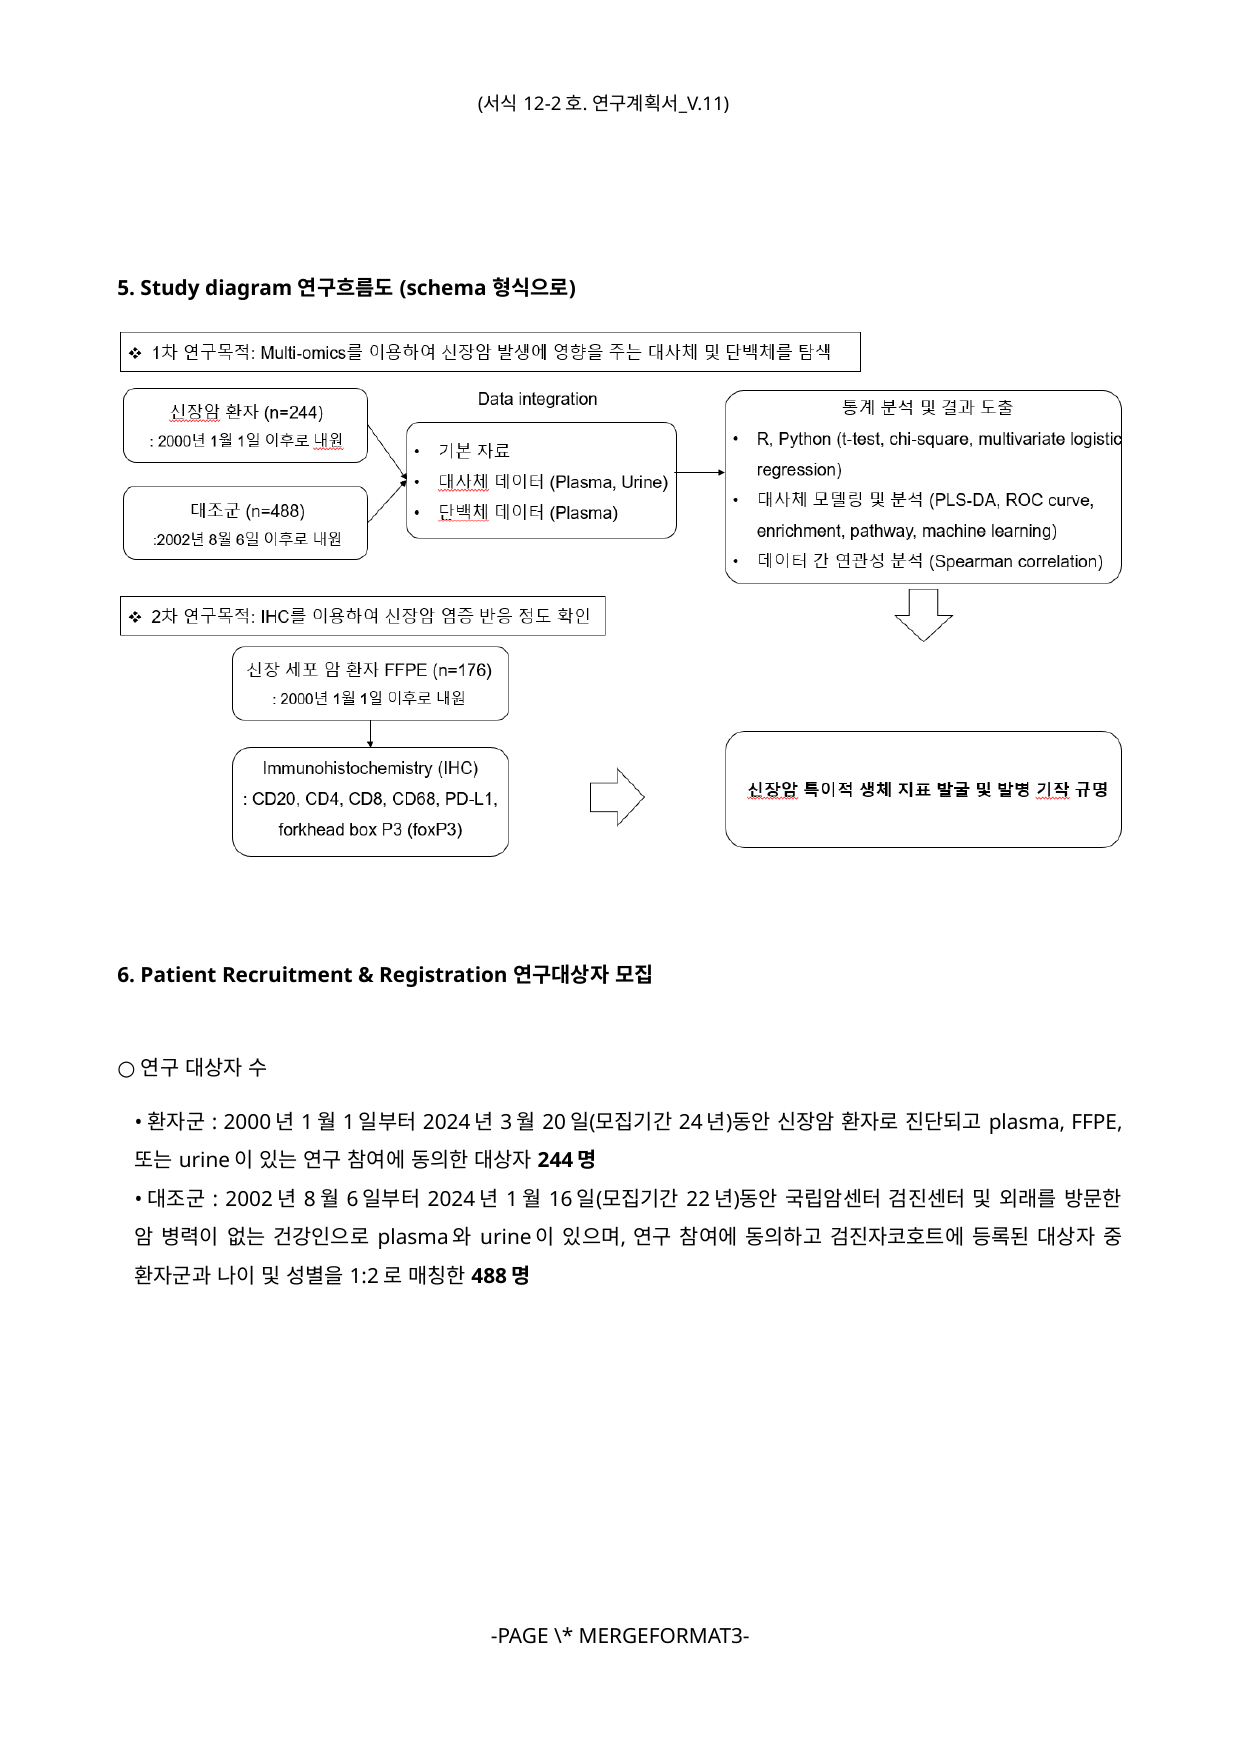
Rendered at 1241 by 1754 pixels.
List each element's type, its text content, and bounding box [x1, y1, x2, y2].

picture [117, 321, 1124, 881]
text 5. Study diagram 연구흐름도 (schema 형식으로) [117, 267, 1123, 305]
text ○ 연구 대상자 수 [117, 1047, 1123, 1085]
text 6. Patient Recruitment & Registration 연구대상자 모집 [117, 955, 1123, 992]
list 대조군 : 2002년 8월 6일부터 2024년 1월 16일(모집기간 22년)동안 국립암센터 검진센터 및 외래를 방문한 암 병력이 없는 건강인으로 plasma와 urine이 있으며, 연구 참여에 동의하고 검진자코호트에 등록된 대상자 중 환자군과 나이 및 성별을 1:2로 매칭한 488명 [134, 1178, 1123, 1293]
list 환자군 : 2000년 1월 1일부터 2024년 3월 20일(모집기간 24년)동안 신장암 환자로 진단되고 plasma, FFPE, 또는 urine이 있는 연구 참여에 동의한 대상자 244명 [134, 1102, 1123, 1178]
